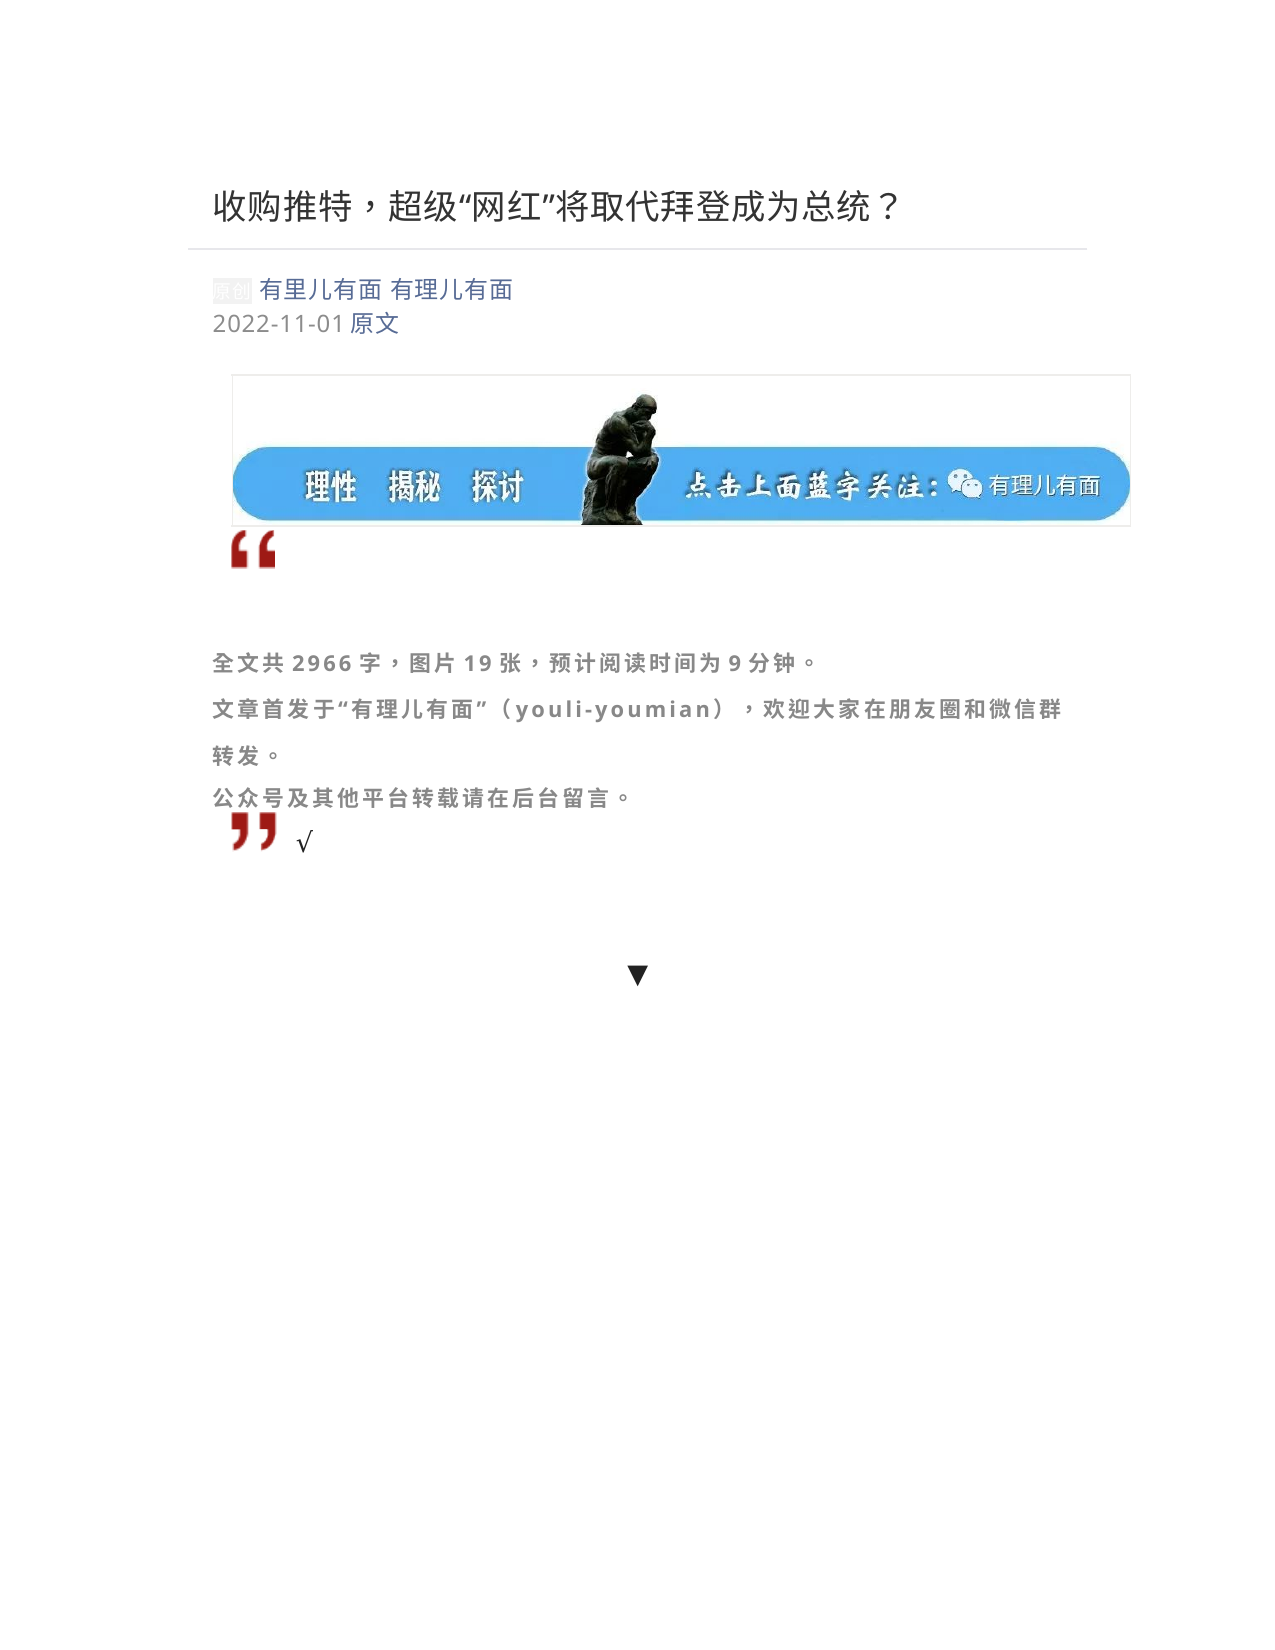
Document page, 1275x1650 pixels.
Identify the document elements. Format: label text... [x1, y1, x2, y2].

picture [233, 376, 1130, 525]
list 原创 有里儿有面 有理儿有面 [212, 272, 1062, 306]
text 全文共2966字，图片19张，预计阅读时间为9分钟。 [212, 635, 1062, 677]
text √ [212, 813, 1016, 860]
text 公众号及其他平台转载请在后台留言。 [212, 770, 1062, 813]
text 2022-11-01原文 发表于 [212, 306, 1062, 340]
picture [231, 812, 277, 852]
text ▼ [212, 945, 1062, 991]
text 文章首发于“有理儿有面”（youli-youmian），欢迎大家在朋友圈和微信群转发。 [212, 677, 1062, 770]
picture [231, 530, 275, 569]
title 收购推特，超级“网红”将取代拜登成为总统？ [187, 150, 1087, 250]
